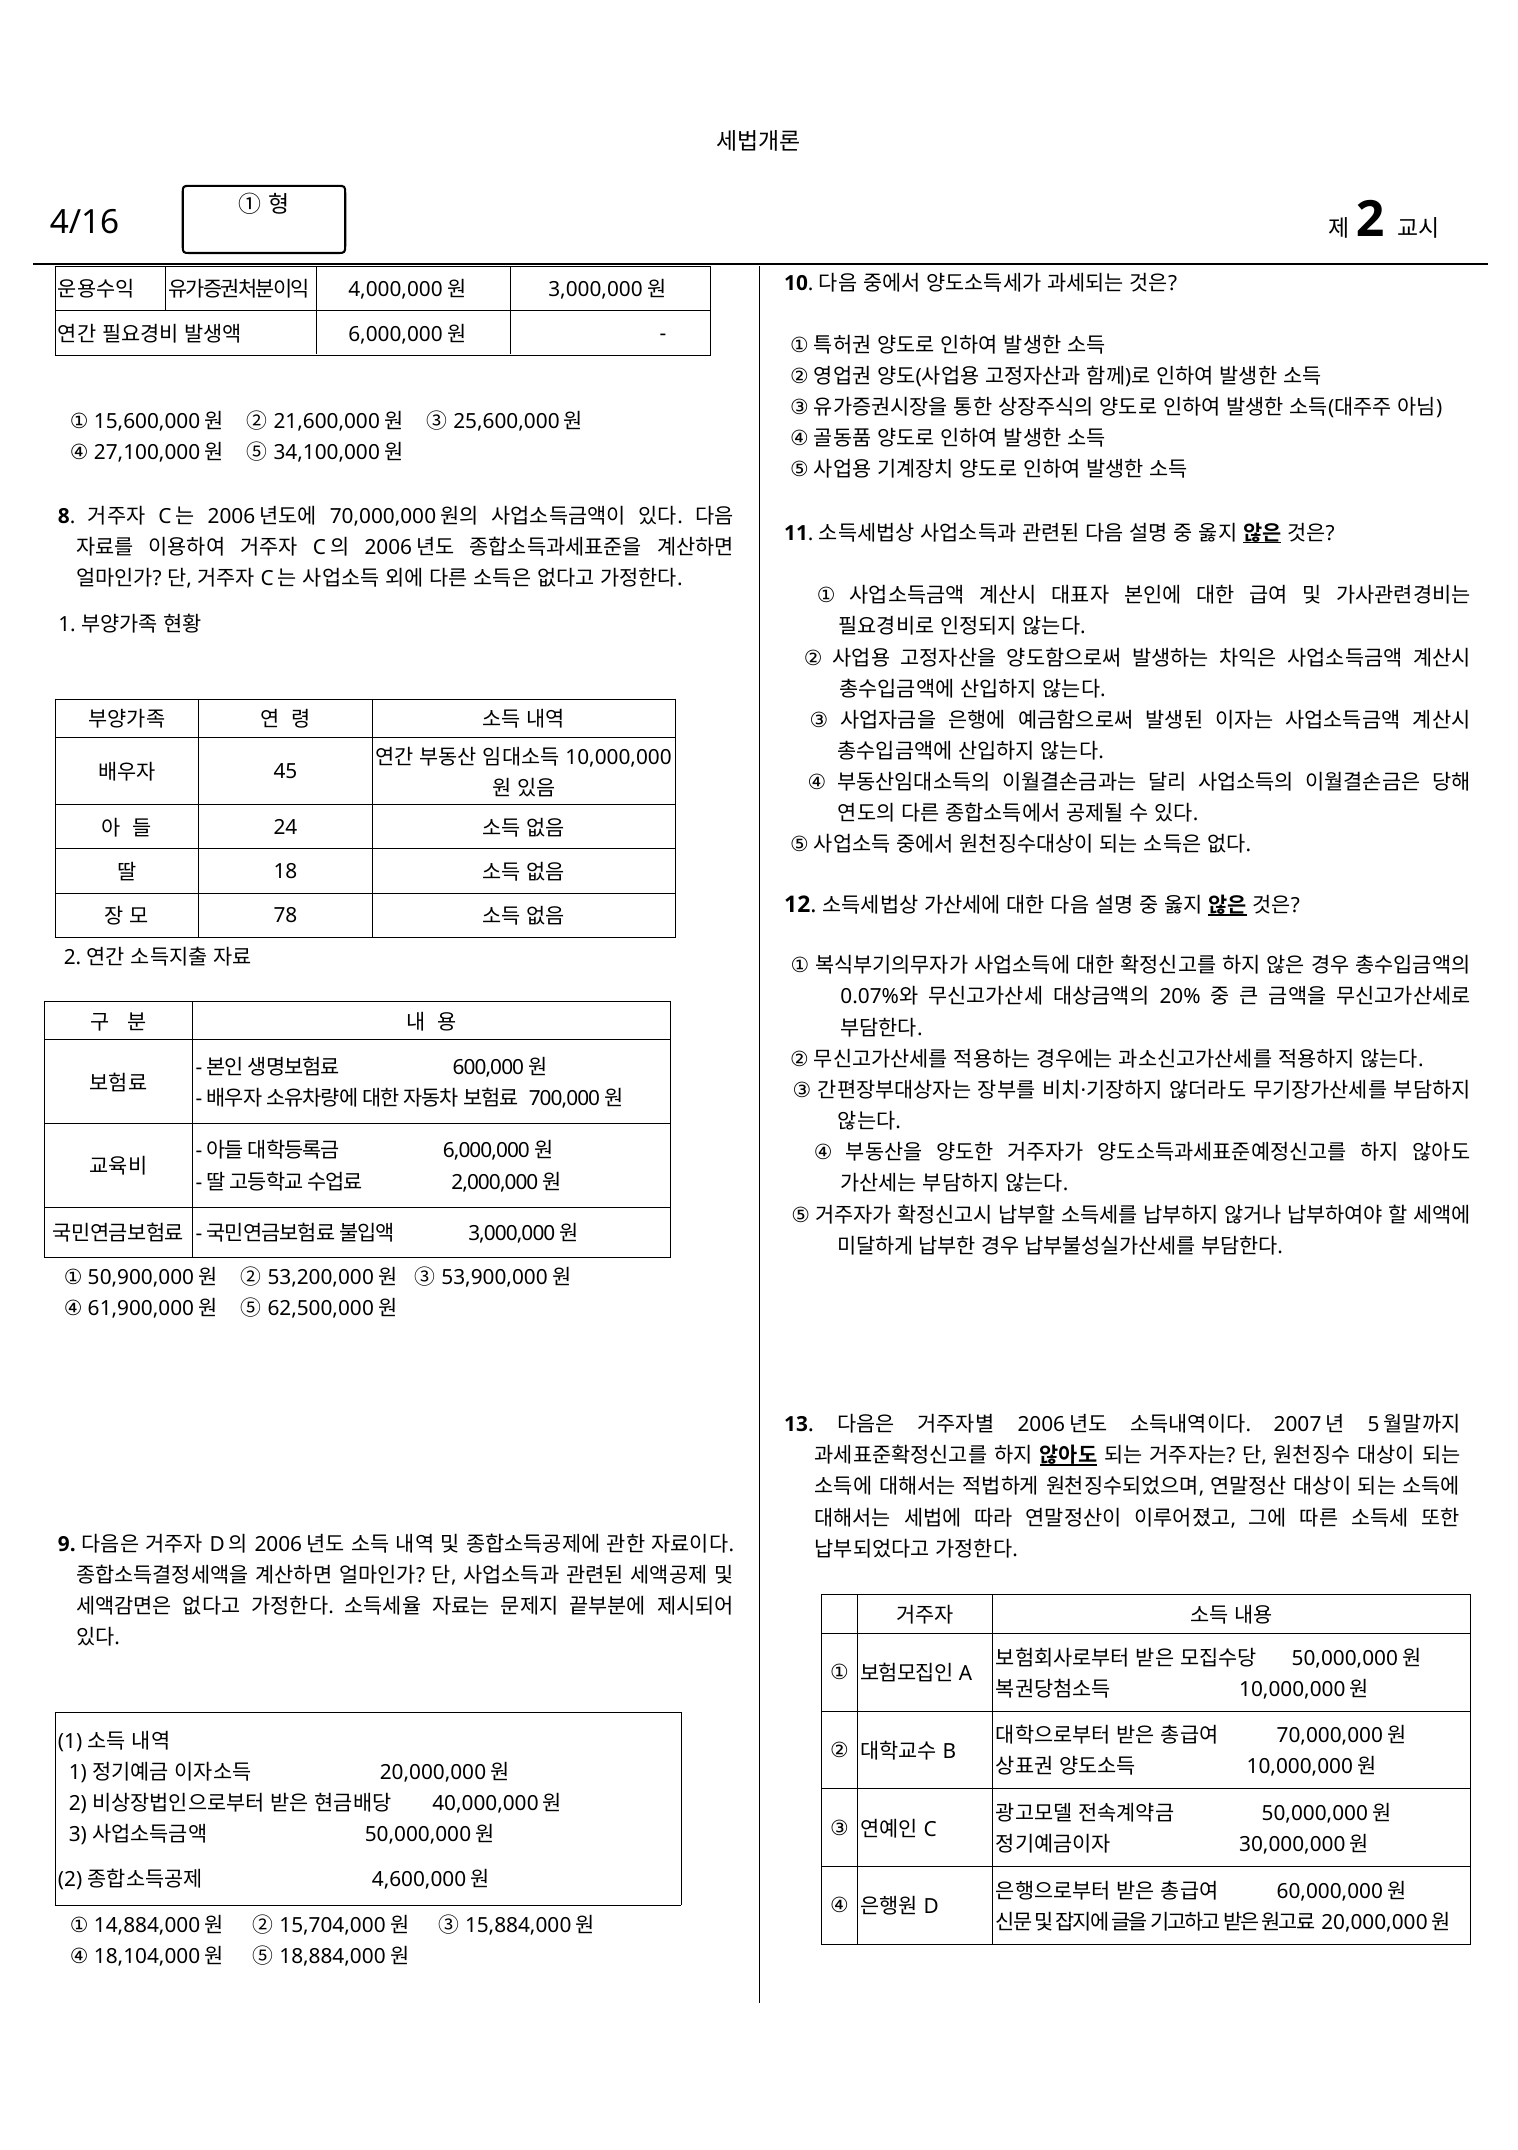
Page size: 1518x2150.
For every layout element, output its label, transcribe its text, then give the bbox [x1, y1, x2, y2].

text 10. 다음 중에서 양도소득세가 과세되는 것은? [784, 266, 1460, 296]
text ④ 골동품 양도로 인하여 발생한 소득 [773, 422, 1471, 452]
text ④ 부동산을 양도한 거주자가 양도소득과세표준예정신고를 하지 않아도 가산세는 부담하지 않는다. [773, 1136, 1471, 1197]
table_cell ③ [822, 1789, 857, 1866]
table_cell 4,000,000원 [317, 267, 510, 310]
text ③ 유가증권시장을 통한 상장주식의 양도로 인하여 발생한 소득(대주주 아님) [773, 390, 1471, 421]
table_cell 보험모집인 A [858, 1634, 992, 1711]
table_cell 딸 [56, 849, 198, 893]
table_cell 배우자 [56, 738, 198, 804]
table_header 소득 내용 [993, 1595, 1470, 1633]
text ⑤ 사업소득 중에서 원천징수대상이 되는 소득은 없다. [773, 828, 1471, 858]
table_cell 임대보증금 운용수익 [56, 267, 165, 310]
table_cell - 아들 대학등록금 6,000,000원 - 딸 고등학교 수업료 2,000,000원 [193, 1124, 670, 1206]
text 9. 다음은 거주자 D의 2006년도 소득 내역 및 종합소득공제에 관한 자료이다. 종합소득결정세액을 계산하면 얼마인가? 단, 사업소득과 관련된 세액공제 및 세액감면은 없다고 가정한다. 소득세율 자료는 문제지 끝부분에 제시되어 있다. [58, 1527, 734, 1651]
text ③ 간편장부대상자는 장부를 비치·기장하지 않더라도 무기장가산세를 부담하지 않는다. [773, 1073, 1471, 1135]
text 12. 소득세법상 가산세에 대한 다음 설명 중 옳지 않은 것은? [784, 888, 1460, 919]
table_header 부양가족 [56, 700, 198, 737]
table_cell 은행으로부터 받은 총급여 60,000,000원 신문 및 잡지에 글을 기고하고 받은 원고료 20,000,000원 [993, 1867, 1470, 1944]
table_cell 18 [199, 849, 372, 893]
text ① 복식부기의무자가 사업소득에 대한 확정신고를 하지 않은 경우 총수입금액의 0.07%와 무신고가산세 대상금액의 20% 중 큰 금액을 무신고가산세로 부담한다. [773, 949, 1471, 1041]
text 8. 거주자 C는 2006년도에 70,000,000원의 사업소득금액이 있다. 다음 자료를 이용하여 거주자 C의 2006년도 종합소득과세표준을 계산하면 얼마인가? 단, 거주자 C는 사업소득 외에 다른 소득은 없다고 가정한다. [58, 499, 734, 591]
table_header [822, 1595, 857, 1633]
table_cell 24 [199, 805, 372, 848]
table_cell 78 [199, 894, 372, 937]
text ④ 27,100,000원 ⑤ 34,100,000원 [58, 435, 734, 466]
text ① 14,884,000원 ② 15,704,000원 ③ 15,884,000원 [58, 1908, 734, 1938]
text 1. 부양가족 현황 [47, 607, 744, 637]
table_header 소득 내역 [373, 700, 675, 737]
table_header 거주자 [858, 1595, 992, 1633]
text ④ 부동산임대소득의 이월결손금과는 달리 사업소득의 이월결손금은 당해 연도의 다른 종합소득에서 공제될 수 있다. [773, 765, 1471, 827]
table_cell ④ [822, 1867, 857, 1944]
text ① 특허권 양도로 인하여 발생한 소득 [773, 328, 1471, 358]
text ② 사업용 고정자산을 양도함으로써 발생하는 차익은 사업소득금액 계산시 총수입금액에 산입하지 않는다. [773, 641, 1471, 702]
table_cell 교육비 [45, 1124, 192, 1206]
table_cell 3,000,000원 [511, 267, 710, 310]
table_cell 45 [199, 738, 372, 804]
text ⑤ 사업용 기계장치 양도로 인하여 발생한 소득 [773, 453, 1471, 483]
text ④ 18,104,000원 ⑤ 18,884,000원 [58, 1939, 734, 1970]
table_cell - 본인 생명보험료 600,000원 - 배우자 소유차량에 대한 자동차 보험료 700,000원 [193, 1040, 670, 1123]
table_cell 아 들 [56, 805, 198, 848]
table_header 구 분 [45, 1002, 192, 1039]
text ④ 61,900,000원 ⑤ 62,500,000원 [47, 1291, 744, 1321]
table_cell 대학교수 B [858, 1712, 992, 1788]
table_cell 소득 없음 [373, 849, 675, 893]
table_cell 연간 부동산 임대소득 10,000,000원 있음 [373, 738, 675, 804]
table_cell 보험회사로부터 받은 모집수당 50,000,000원 복권당첨소득 10,000,000원 [993, 1634, 1470, 1711]
table_cell 장 모 [56, 894, 198, 937]
text 2. 연간 소득지출 자료 [58, 940, 734, 971]
table_cell 연간 필요경비 발생액 [56, 311, 316, 354]
text 11. 소득세법상 사업소득과 관련된 다음 설명 중 옳지 않은 것은? [784, 516, 1460, 546]
text ② 무신고가산세를 적용하는 경우에는 과소신고가산세를 적용하지 않는다. [773, 1042, 1471, 1072]
table_cell - 국민연금보험료 불입액 3,000,000원 [193, 1208, 670, 1257]
table_cell 보험료 [45, 1040, 192, 1123]
table_cell 소득 없음 [373, 894, 675, 937]
table_cell 소득 없음 [373, 805, 675, 848]
table_header 연 령 [199, 700, 372, 737]
text ⑤ 거주자가 확정신고시 납부할 소득세를 납부하지 않거나 납부하여야 할 세액에 미달하게 납부한 경우 납부불성실가산세를 부담한다. [773, 1198, 1471, 1259]
table_cell - [511, 311, 710, 354]
text ② 영업권 양도(사업용 고정자산과 함께)로 인하여 발생한 소득 [773, 359, 1471, 389]
text ① 50,900,000원 ② 53,200,000원 ③ 53,900,000원 [47, 1260, 744, 1290]
text ① 사업소득금액 계산시 대표자 본인에 대한 급여 및 가사관련경비는 필요경비로 인정되지 않는다. [773, 578, 1471, 640]
table_cell 6,000,000원 [317, 311, 510, 354]
text 13. 다음은 거주자별 2006년도 소득내역이다. 2007년 5월말까지 과세표준확정신고를 하지 않아도 되는 거주자는? 단, 원천징수 대상이 되는 소득에 대해서는 적법하게 원천징수되었으며, 연말정산 대상이 되는 소득에 대해서는 세법에 따라 연말정산이 이루어졌고, 그에 따른 소득세 또한 납부되었다고 가정한다. [784, 1406, 1460, 1562]
table_header 내 용 [193, 1002, 670, 1039]
text ③ 사업자금을 은행에 예금함으로써 발생된 이자는 사업소득금액 계산시 총수입금액에 산입하지 않는다. [773, 703, 1471, 764]
table_cell 연예인 C [858, 1789, 992, 1866]
table_cell 유가증권처분이익 [166, 267, 316, 310]
table_cell ① [822, 1634, 857, 1711]
table_cell 국민연금보험료 [45, 1208, 192, 1257]
table_cell ② [822, 1712, 857, 1788]
table_cell 광고모델 전속계약금 50,000,000원 정기예금이자 30,000,000원 [993, 1789, 1470, 1866]
table_cell 대학으로부터 받은 총급여 70,000,000원 상표권 양도소득 10,000,000원 [993, 1712, 1470, 1788]
text ① 15,600,000원 ② 21,600,000원 ③ 25,600,000원 [58, 404, 734, 434]
table_cell 은행원 D [858, 1867, 992, 1944]
table_header (1) 소득 내역 1) 정기예금 이자소득 20,000,000원 2) 비상장법인으로부터 받은 현금배당 40,000,000원 3) 사업소득금액 50,000,000원 (2) 종합소득공제 4,600,000원 [56, 1713, 681, 1905]
